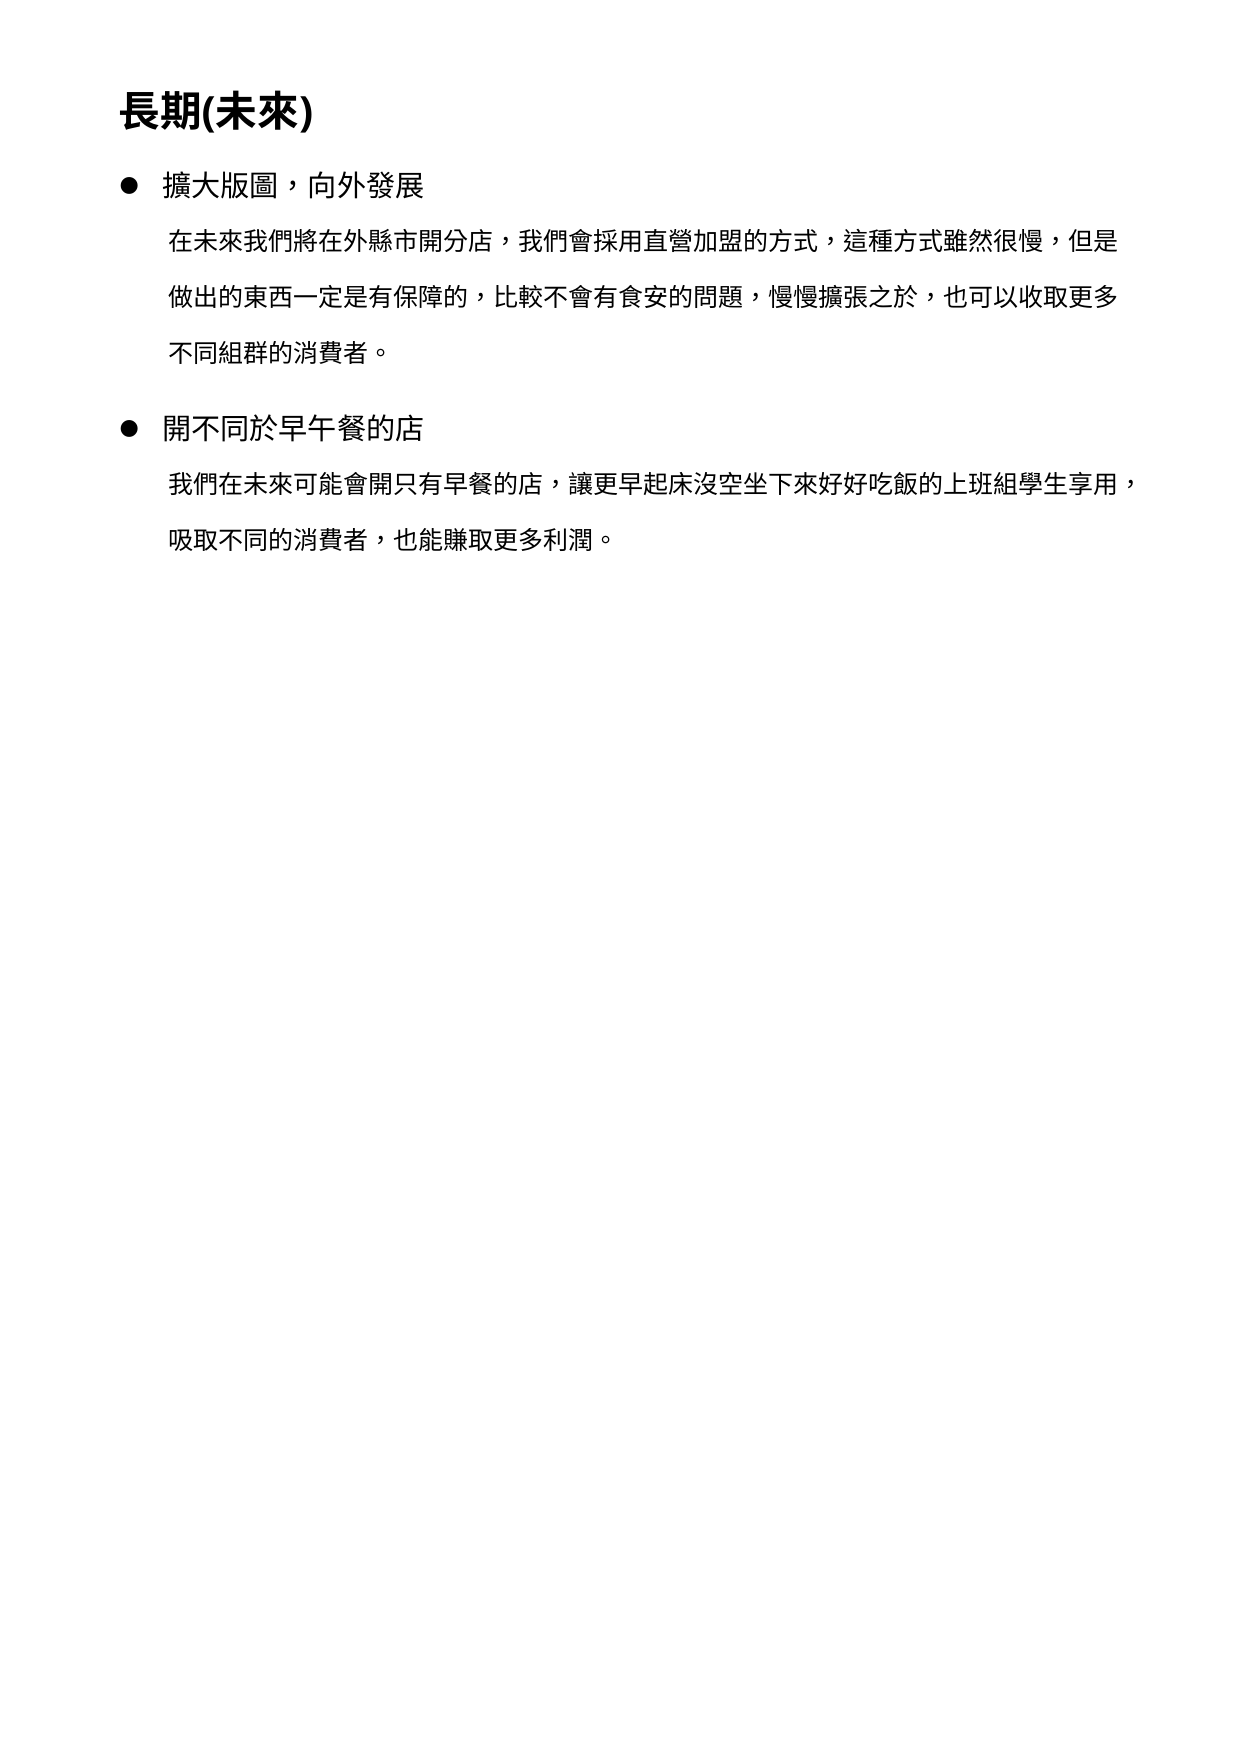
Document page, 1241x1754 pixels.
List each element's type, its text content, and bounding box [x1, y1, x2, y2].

list 在未來我們將在外縣市開分店，我們會採用直營加盟的方式，這種方式雖然很慢，但是做出的東西一定是有保障的，比較不會有食安的問題，慢慢擴張之於，也可以收取更多不同組群的消費者。 [168, 221, 1122, 371]
list 我們在未來可能會開只有早餐的店，讓更早起床沒空坐下來好好吃飯的上班組學生享用，吸取不同的消費者，也能賺取更多利潤。 [168, 464, 1122, 558]
list 擴大版圖，向外發展 [118, 146, 1122, 221]
subtitle 長期(未來) [118, 71, 1122, 146]
list 開不同於早午餐的店 [118, 389, 1122, 464]
